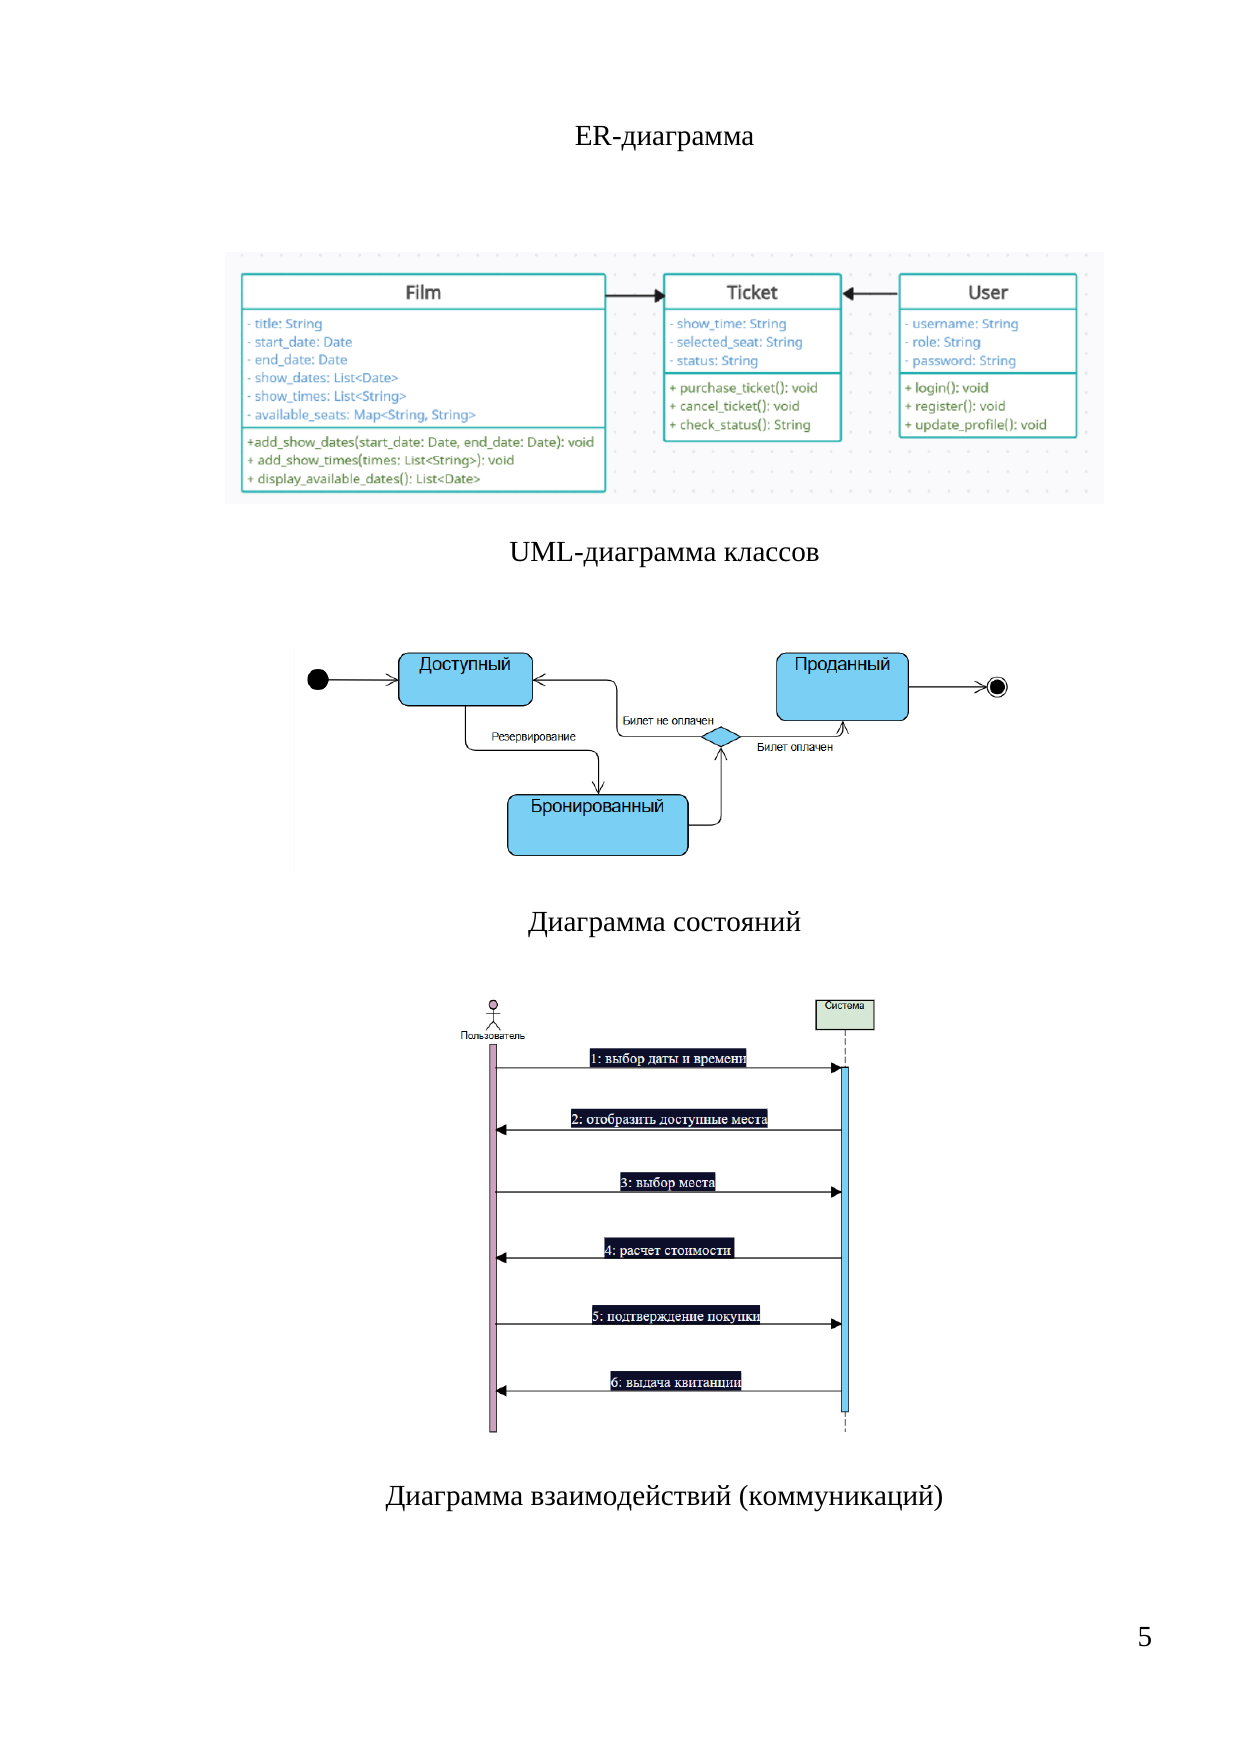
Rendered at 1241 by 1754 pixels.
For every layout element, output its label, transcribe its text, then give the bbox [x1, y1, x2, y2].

picture [433, 971, 896, 1448]
text Диаграмма взаимодействий (коммуникаций) [177, 1478, 1152, 1512]
text ER-диаграмма [177, 118, 1152, 152]
text UML-диаграмма классов [177, 534, 1152, 568]
picture [225, 252, 1104, 504]
text Диаграмма состояний [177, 904, 1152, 938]
picture [294, 601, 1035, 874]
